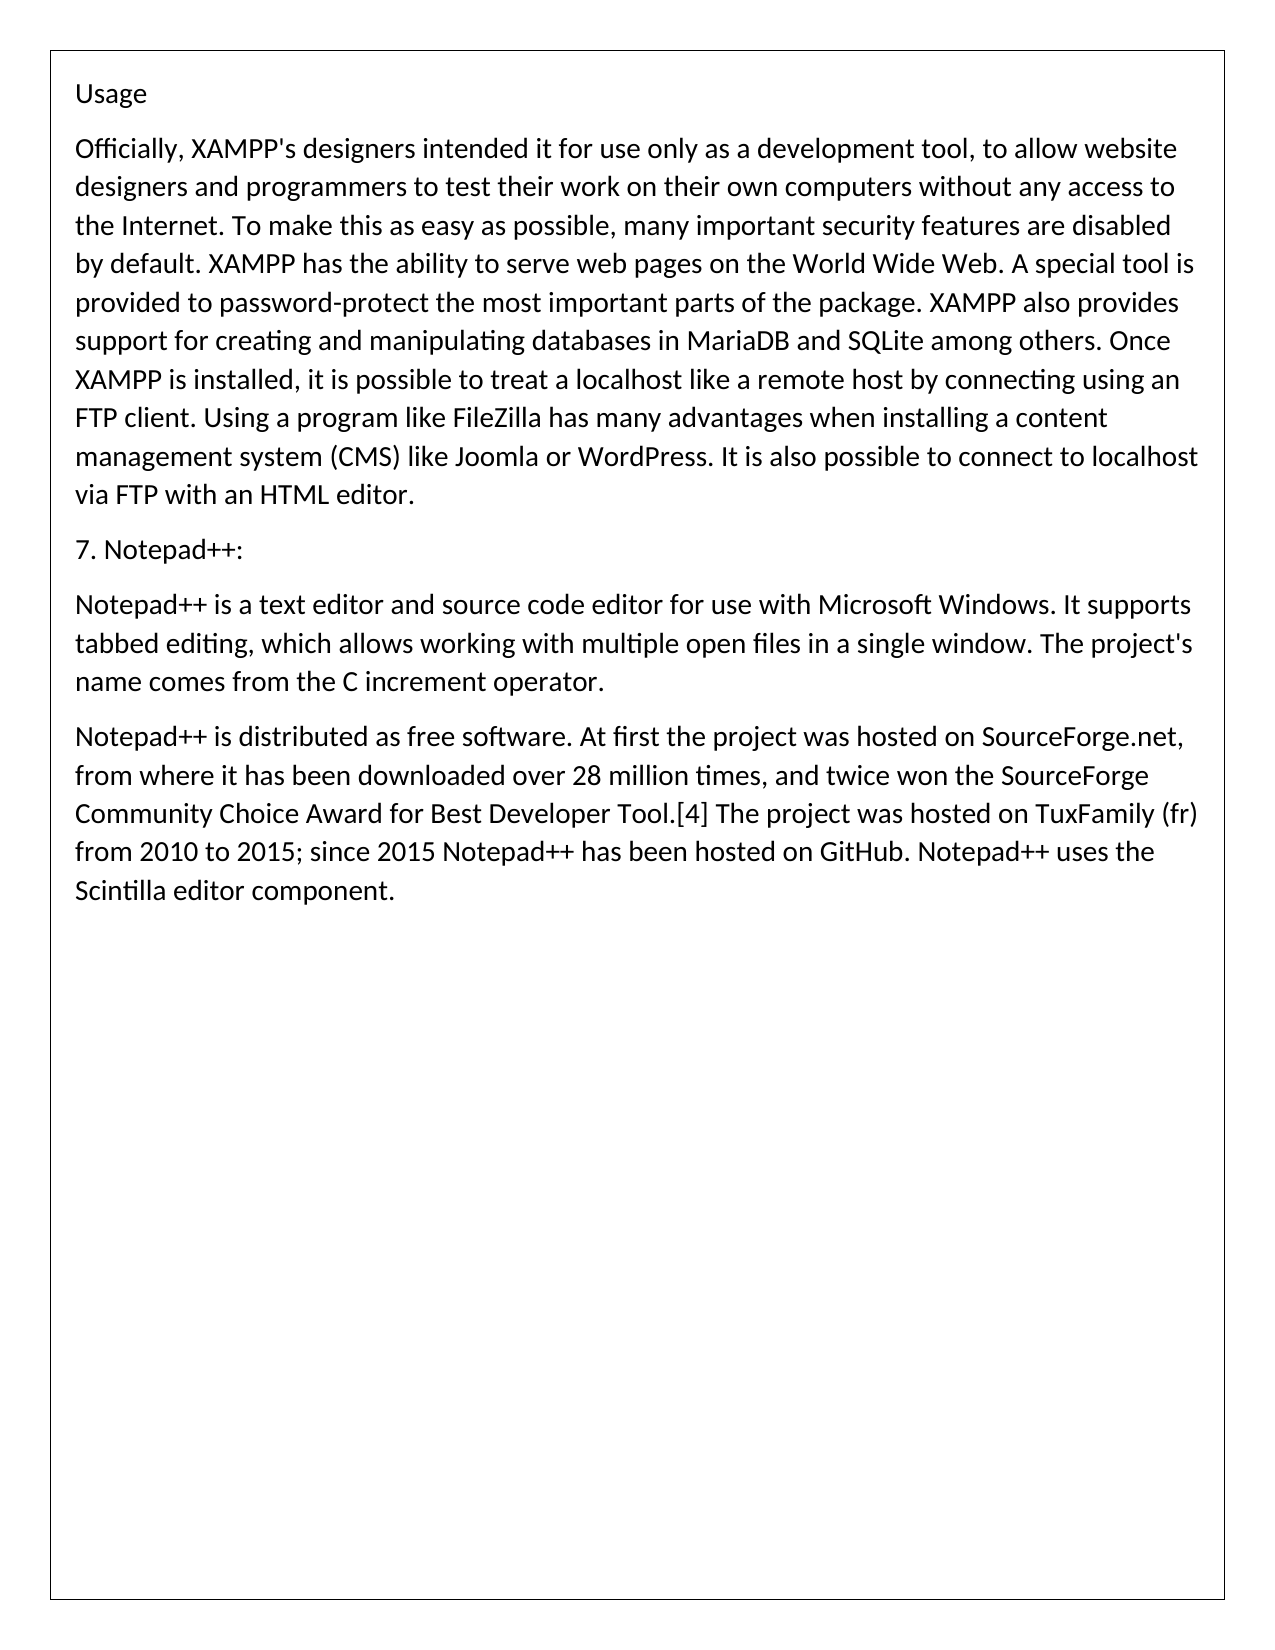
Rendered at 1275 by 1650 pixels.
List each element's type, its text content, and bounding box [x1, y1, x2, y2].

text Notepad++ is distributed as free software. At first the project was hosted on SourceForge.net, from where it has been downloaded over 28 million times, and twice won the SourceForge Community Choice Award for Best Developer Tool.[4] The project was hosted on TuxFamily (fr) from 2010 to 2015; since 2015 Notepad++ has been hosted on GitHub. Notepad++ uses the Scintilla editor component. [75, 718, 1200, 908]
text Notepad++ is a text editor and source code editor for use with Microsoft Windows. It supports tabbed editing, which allows working with multiple open files in a single window. The project's name comes from the C increment operator. [75, 586, 1200, 699]
text Usage [75, 75, 1200, 111]
text Officially, XAMPP's designers intended it for use only as a development tool, to allow website designers and programmers to test their work on their own computers without any access to the Internet. To make this as easy as possible, many important security features are disabled by default. XAMPP has the ability to serve web pages on the World Wide Web. A special tool is provided to password-protect the most important parts of the package. XAMPP also provides support for creating and manipulating databases in MariaDB and SQLite among others. Once XAMPP is installed, it is possible to treat a localhost like a remote host by connecting using an FTP client. Using a program like FileZilla has many advantages when installing a content management system (CMS) like Joomla or WordPress. It is also possible to connect to localhost via FTP with an HTML editor. [75, 130, 1200, 512]
text 7. Notepad++: [75, 531, 1200, 567]
